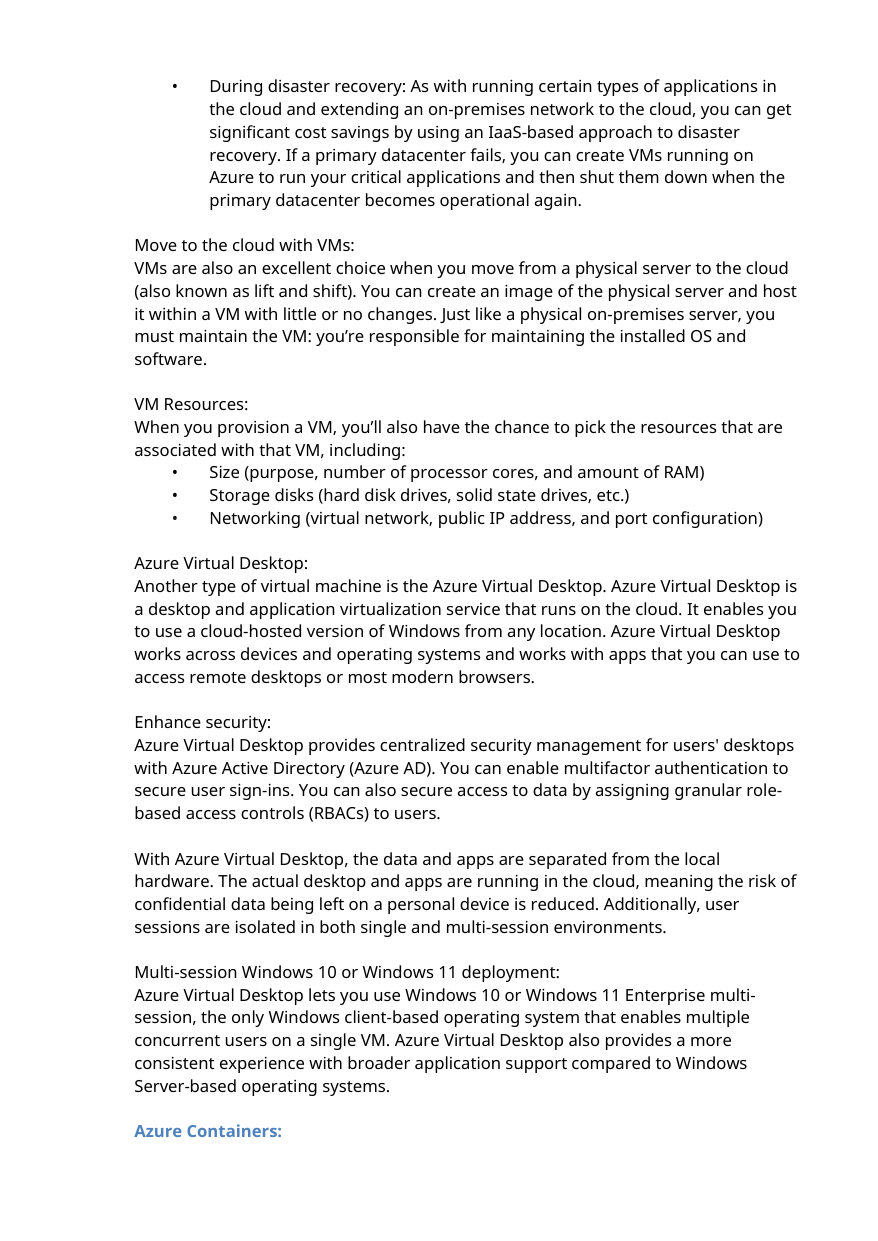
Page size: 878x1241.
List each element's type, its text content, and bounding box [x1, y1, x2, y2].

text Azure Virtual Desktop provides centralized security management for users' desktops with Azure Active Directory (Azure AD). You can enable multifactor authentication to secure user sign-ins. You can also secure access to data by assigning granular role-based access controls (RBACs) to users. [134, 733, 802, 824]
text VMs are also an excellent choice when you move from a physical server to the cloud (also known as lift and shift). You can create an image of the physical server and host it within a VM with little or no changes. Just like a physical on-premises server, you must maintain the VM: you’re responsible for maintaining the installed OS and software. [134, 257, 802, 370]
text Azure Virtual Desktop lets you use Windows 10 or Windows 11 Enterprise multi-session, the only Windows client-based operating system that enables multiple concurrent users on a single VM. Azure Virtual Desktop also provides a more consistent experience with broader application support compared to Windows Server-based operating systems. [134, 983, 802, 1097]
text Move to the cloud with VMs: [134, 234, 802, 257]
text With Azure Virtual Desktop, the data and apps are separated from the local hardware. The actual desktop and apps are running in the cloud, meaning the risk of confidential data being left on a personal device is reduced. Additionally, user sessions are isolated in both single and multi-session environments. [134, 847, 802, 938]
text When you provision a VM, you’ll also have the chance to pick the resources that are associated with that VM, including: [134, 416, 802, 461]
text Enhance security: [134, 711, 802, 733]
text VM Resources: [134, 393, 802, 416]
list Size (purpose, number of processor cores, and amount of RAM) [172, 461, 802, 484]
list Storage disks (hard disk drives, solid state drives, etc.) [172, 484, 802, 506]
list During disaster recovery: As with running certain types of applications in the cloud and extending an on-premises network to the cloud, you can get significant cost savings by using an IaaS-based approach to disaster recovery. If a primary datacenter fails, you can create VMs running on Azure to run your critical applications and then shut them down when the primary datacenter becomes operational again. [172, 75, 802, 211]
text Another type of virtual machine is the Azure Virtual Desktop. Azure Virtual Desktop is a desktop and application virtualization service that runs on the cloud. It enables you to use a cloud-hosted version of Windows from any location. Azure Virtual Desktop works across devices and operating systems and works with apps that you can use to access remote desktops or most modern browsers. [134, 574, 802, 688]
text Azure Containers: [134, 1119, 802, 1142]
text Multi-session Windows 10 or Windows 11 deployment: [134, 961, 802, 983]
list Networking (virtual network, public IP address, and port configuration) [172, 506, 802, 529]
text Azure Virtual Desktop: [134, 552, 802, 574]
